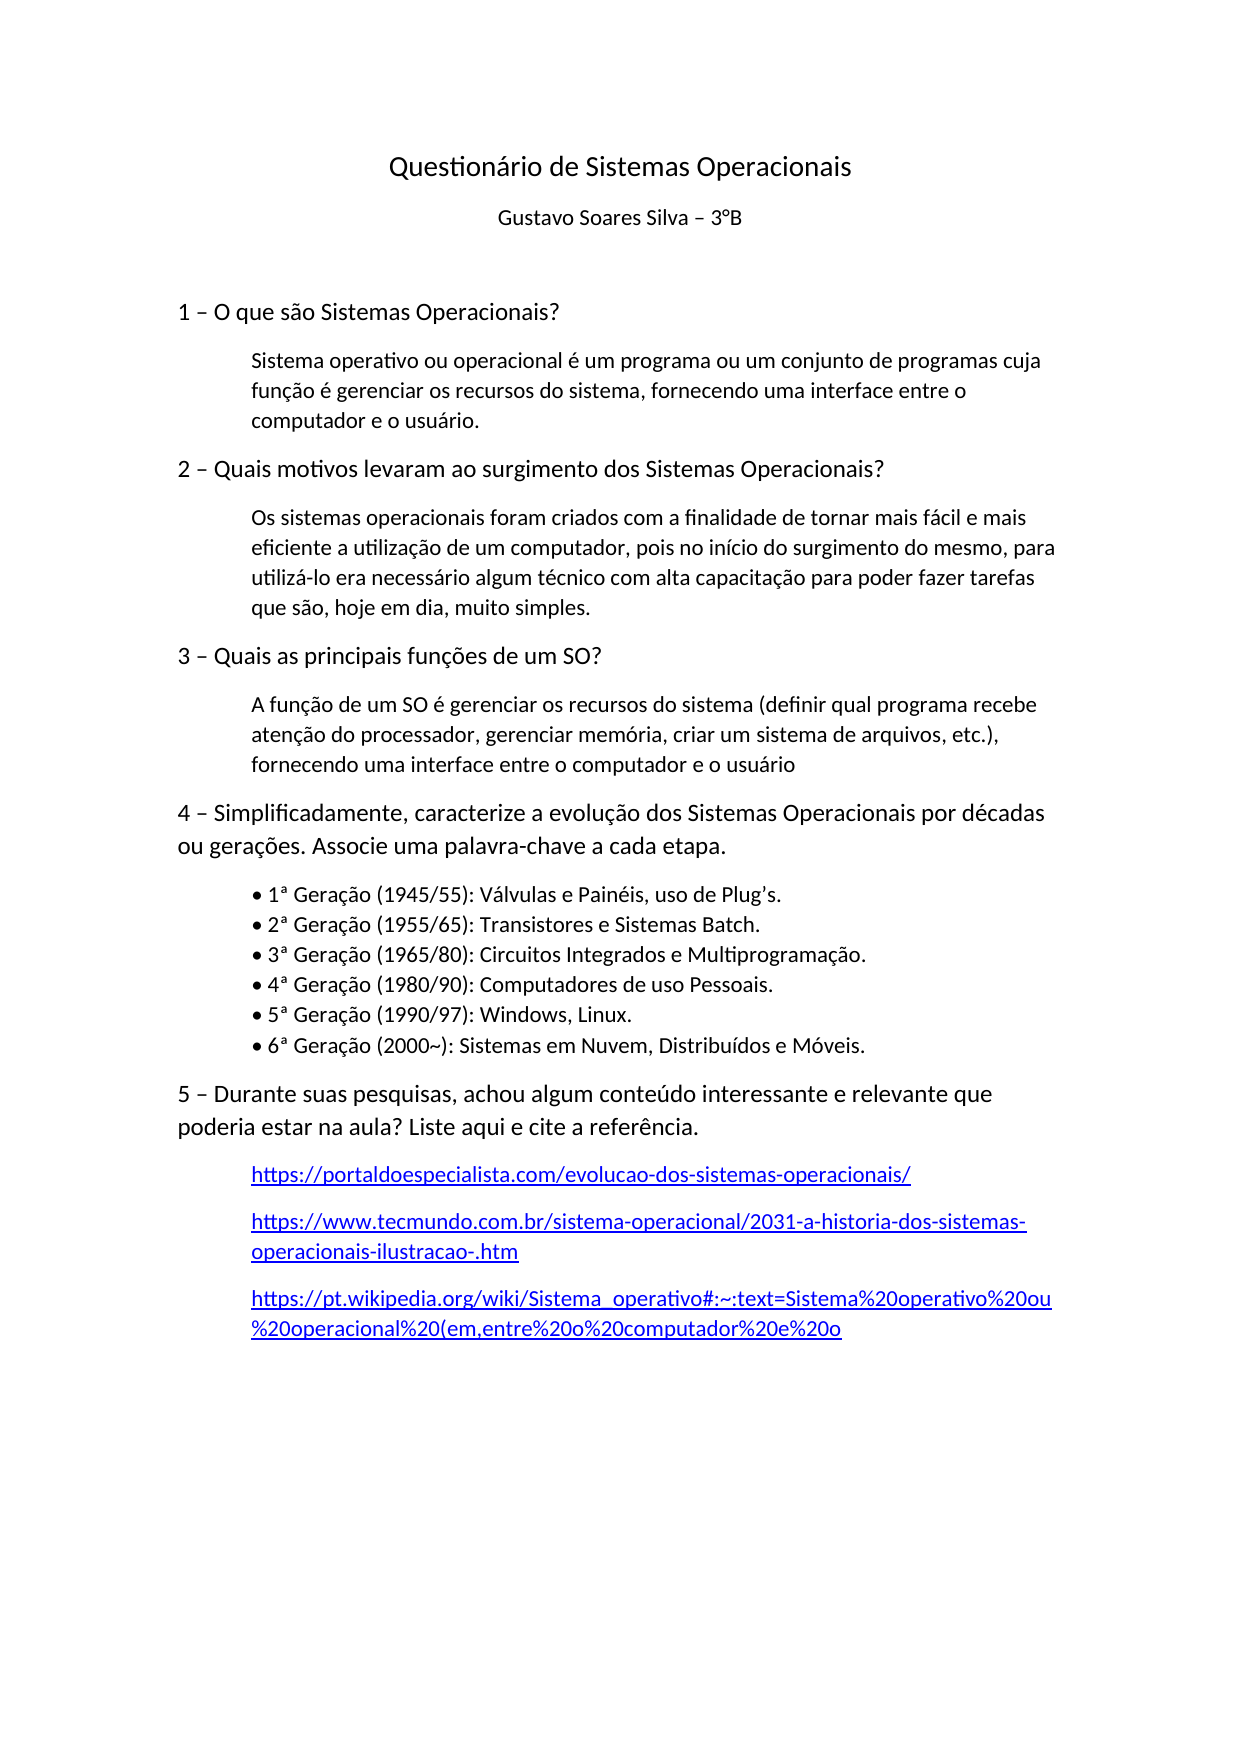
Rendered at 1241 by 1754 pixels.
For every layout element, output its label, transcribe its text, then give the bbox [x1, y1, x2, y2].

text Sistema operativo ou operacional é um programa ou um conjunto de programas cuja função é gerenciar os recursos do sistema, fornecendo uma interface entre o computador e o usuário. [251, 346, 1063, 434]
text https://www.tecmundo.com.br/sistema-operacional/2031-a-historia-dos-sistemas-operacionais-ilustracao-.htm [251, 1207, 1063, 1265]
text 5 – Durante suas pesquisas, achou algum conteúdo interessante e relevante que poderia estar na aula? Liste aqui e cite a referência. [177, 1078, 1063, 1141]
text Questionário de Sistemas Operacionais [177, 148, 1063, 183]
text 2 – Quais motivos levaram ao surgimento dos Sistemas Operacionais? [177, 453, 1063, 484]
text • 1ª Geração (1945/55): Válvulas e Painéis, uso de Plug’s. • 2ª Geração (1955/65): Transistores e Sistemas Batch. • 3ª Geração (1965/80): Circuitos Integrados e Multiprogramação. • 4ª Geração (1980/90): Computadores de uso Pessoais. • 5ª Geração (1990/97): Windows, Linux. • 6ª Geração (2000~): Sistemas em Nuvem, Distribuídos e Móveis. [251, 880, 1063, 1059]
text https://portaldoespecialista.com/evolucao-dos-sistemas-operacionais/ [177, 1160, 1063, 1188]
text Os sistemas operacionais foram criados com a finalidade de tornar mais fácil e mais eficiente a utilização de um computador, pois no início do surgimento do mesmo, para utilizá-lo era necessário algum técnico com alta capacitação para poder fazer tarefas que são, hoje em dia, muito simples. [251, 503, 1063, 622]
text https://pt.wikipedia.org/wiki/Sistema_operativo#:~:text=Sistema%20operativo%20ou%20operacional%20(em,entre%20o%20computador%20e%20o [251, 1284, 1063, 1342]
text 1 – O que são Sistemas Operacionais? [177, 296, 1063, 327]
text A função de um SO é gerenciar os recursos do sistema (definir qual programa recebe atenção do processador, gerenciar memória, criar um sistema de arquivos, etc.), fornecendo uma interface entre o computador e o usuário [251, 690, 1063, 778]
text 4 – Simplificadamente, caracterize a evolução dos Sistemas Operacionais por décadas ou gerações. Associe uma palavra-chave a cada etapa. [177, 797, 1063, 861]
text Gustavo Soares Silva – 3°B [177, 203, 1063, 231]
text 3 – Quais as principais funções de um SO? [177, 640, 1063, 671]
